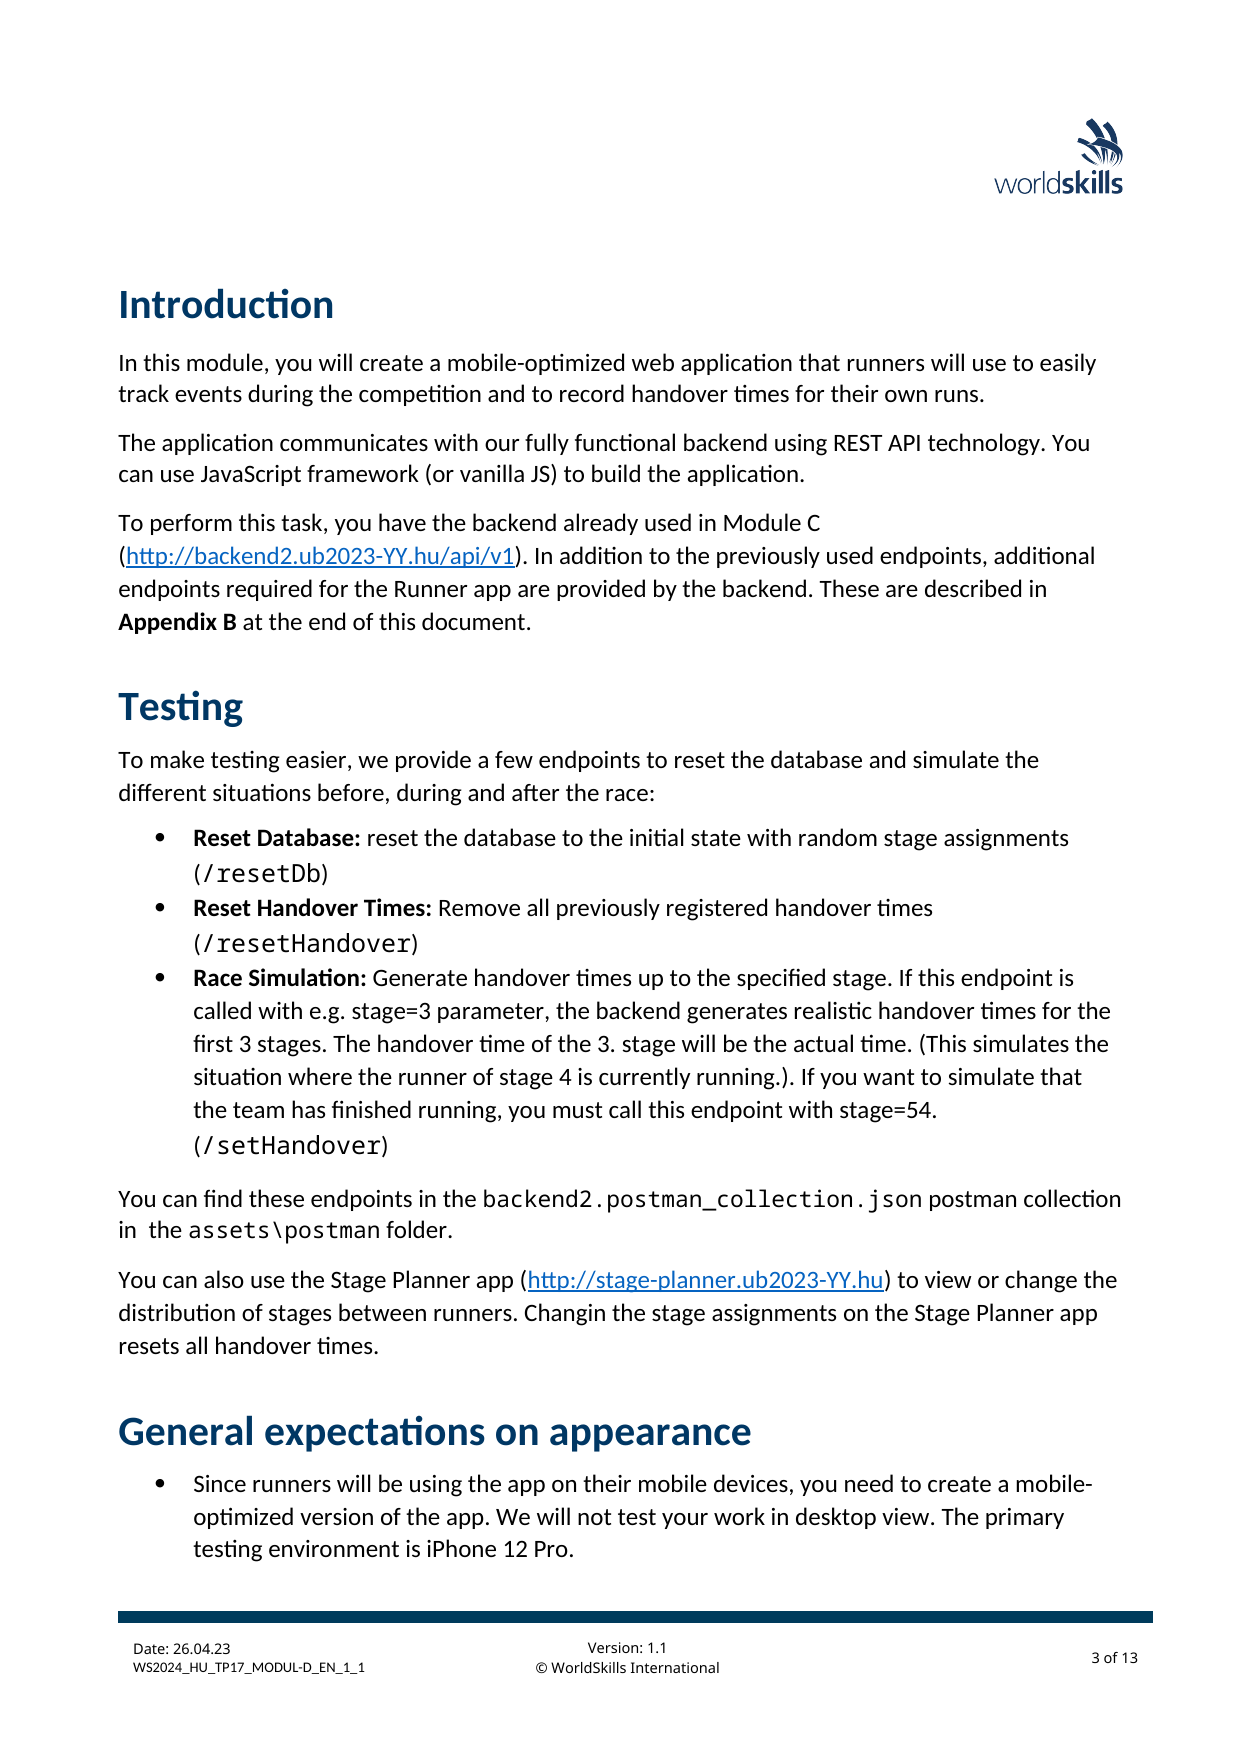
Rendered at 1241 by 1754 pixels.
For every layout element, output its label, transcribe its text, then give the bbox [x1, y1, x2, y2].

subtitle General expectations on appearance [118, 1404, 1122, 1455]
subtitle Introduction [118, 278, 1122, 329]
text You can find these endpoints in the backend2.postman_collection.json postman collection in the assets\postman folder. [118, 1183, 1122, 1245]
picture [994, 118, 1123, 194]
text To perform this task, you have the backend already used in Module C (http://backend2.ub2023-YY.hu/api/v1). In addition to the previously used endpoints, additional endpoints required for the Runner app are provided by the backend. These are described in Appendix B at the end of this document. [118, 507, 1122, 636]
text In this module, you will create a mobile-optimized web application that runners will use to easily track events during the competition and to record handover times for their own runs. [118, 347, 1122, 408]
list Reset Database: reset the database to the initial state with random stage assignments (/resetDb) [156, 822, 1122, 889]
text You can also use the Stage Planner app (http://stage-planner.ub2023-YY.hu) to view or change the distribution of stages between runners. Changin the stage assignments on the Stage Planner app resets all handover times. [118, 1264, 1122, 1360]
list Reset Handover Times: Remove all previously registered handover times (/resetHandover) [156, 892, 1122, 959]
subtitle Testing [118, 680, 1122, 731]
list Race Simulation: Generate handover times up to the specified stage. If this endpoint is called with e.g. stage=3 parameter, the backend generates realistic handover times for the first 3 stages. The handover time of the 3. stage will be the actual time. (This simulates the situation where the runner of stage 4 is currently running.). If you want to simulate that the team has finished running, you must call this endpoint with stage=54. (/setHandover) [156, 962, 1122, 1161]
text To make testing easier, we provide a few endpoints to reset the database and simulate the different situations before, during and after the race: [118, 744, 1122, 807]
text The application communicates with our fully functional backend using REST API technology. You can use JavaScript framework (or vanilla JS) to build the application. [118, 427, 1122, 488]
list Since runners will be using the app on their mobile devices, you need to create a mobile-optimized version of the app. We will not test your work in desktop view. The primary testing environment is iPhone 12 Pro. [156, 1468, 1122, 1564]
